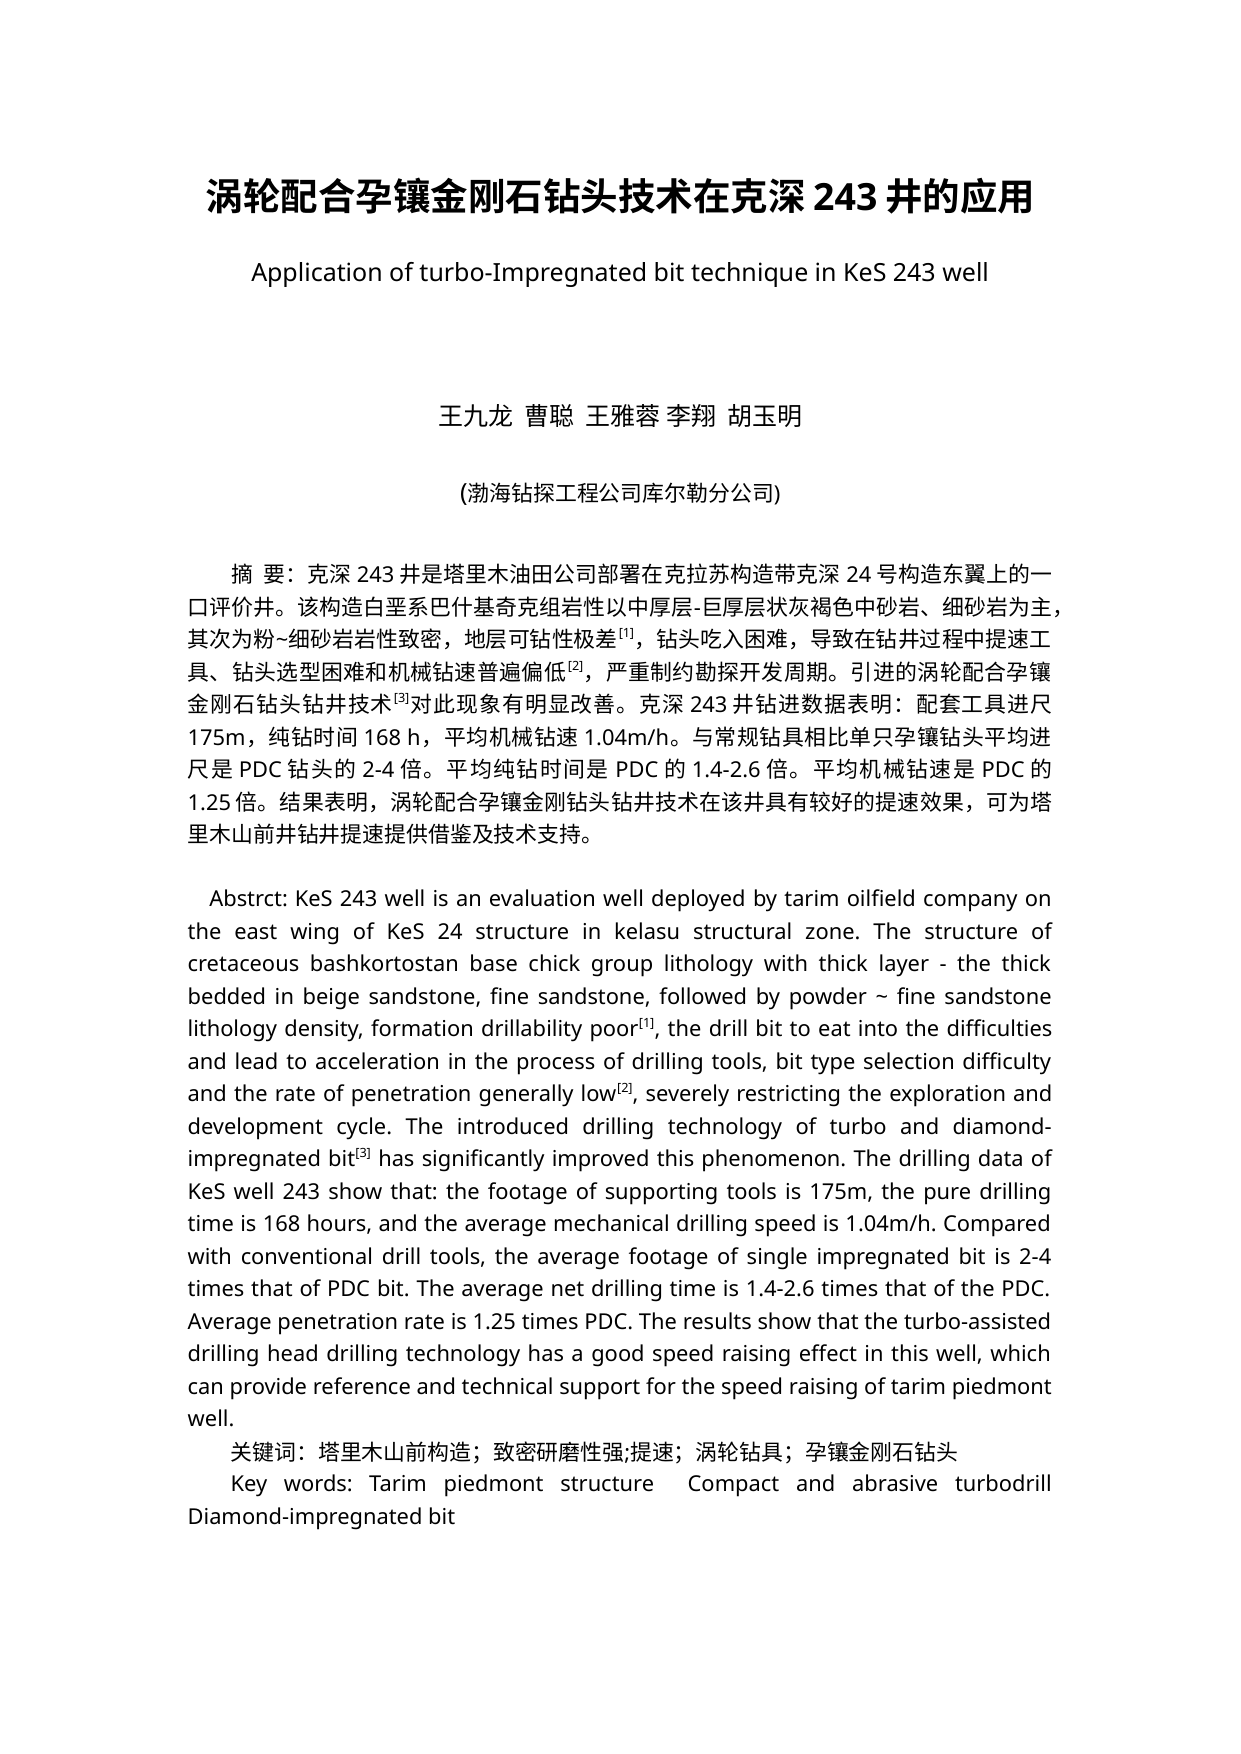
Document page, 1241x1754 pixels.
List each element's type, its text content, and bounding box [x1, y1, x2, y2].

text 摘 要：克深243井是塔里木油田公司部署在克拉苏构造带克深24号构造东翼上的一口评价井。该构造白垩系巴什基奇克组岩性以中厚层-巨厚层状灰褐色中砂岩、细砂岩为主，其次为粉~细砂岩岩性致密，地层可钻性极差[1]，钻头吃入困难，导致在钻井过程中提速工具、钻头选型困难和机械钻速普遍偏低[2]，严重制约勘探开发周期。引进的涡轮配合孕镶金刚石钻头钻井技术[3]对此现象有明显改善。克深243井钻进数据表明：配套工具进尺175m，纯钻时间168 h，平均机械钻速1.04m/h。与常规钻具相比单只孕镶钻头平均进尺是PDC钻头的2-4倍。平均纯钻时间是PDC的1.4-2.6倍。平均机械钻速是PDC的1.25倍。结果表明，涡轮配合孕镶金刚钻头钻井技术在该井具有较好的提速效果，可为塔里木山前井钻井提速提供借鉴及技术支持。 [187, 557, 1053, 849]
text Key words: Tarim piedmont structure Compact and abrasive turbodrill Diamond-impregnated bit [187, 1467, 1053, 1532]
text (渤海钻探工程公司库尔勒分公司) [187, 459, 1053, 524]
text Abstrct: KeS 243 well is an evaluation well deployed by tarim oilfield company on the east wing of KeS 24 structure in kelasu structural zone. The structure of cretaceous bashkortostan base chick group lithology with thick layer - the thick bedded in beige sandstone, fine sandstone, followed by powder ~ fine sandstone lithology density, formation drillability poor[1], the drill bit to eat into the difficulties and lead to acceleration in the process of drilling tools, bit type selection difficulty and the rate of penetration generally low[2], severely restricting the exploration and development cycle. The introduced drilling technology of turbo and diamond-impregnated bit[3] has significantly improved this phenomenon. The drilling data of KeS well 243 show that: the footage of supporting tools is 175m, the pure drilling time is 168 hours, and the average mechanical drilling speed is 1.04m/h. Compared with conventional drill tools, the average footage of single impregnated bit is 2-4 times that of PDC bit. The average net drilling time is 1.4-2.6 times that of the PDC. Average penetration rate is 1.25 times PDC. The results show that the turbo-assisted drilling head drilling technology has a good speed raising effect in this well, which can provide reference and technical support for the speed raising of tarim piedmont well. [187, 882, 1053, 1434]
text 涡轮配合孕镶金刚石钻头技术在克深243井的应用 [187, 162, 1053, 227]
text 王九龙 曹聪 王雅蓉 李翔 胡玉明 [187, 382, 1053, 447]
text Application of turbo-Impregnated bit technique in KeS 243 well [187, 239, 1053, 304]
text 关键词：塔里木山前构造；致密研磨性强;提速；涡轮钻具；孕镶金刚石钻头 [187, 1434, 1053, 1467]
